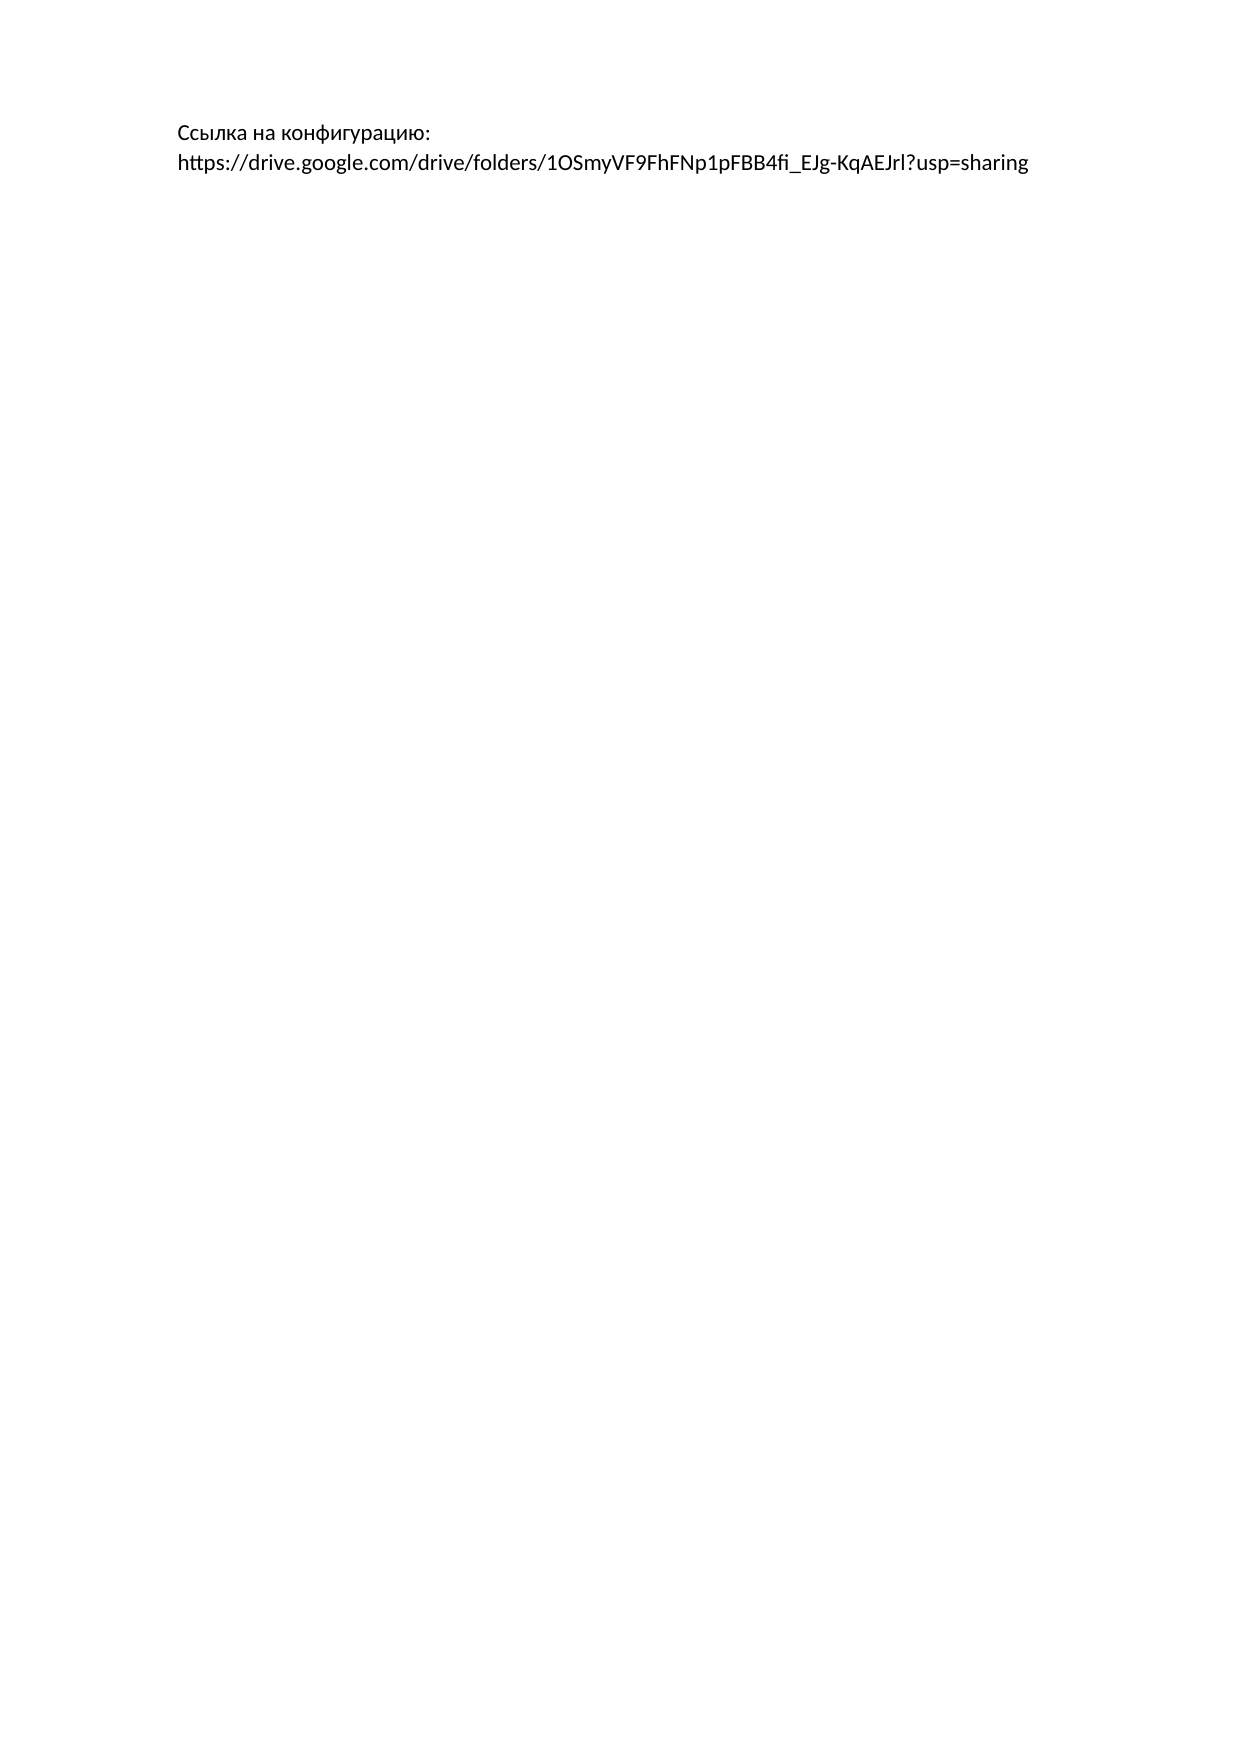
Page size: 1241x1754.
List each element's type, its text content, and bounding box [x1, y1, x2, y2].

text Ссылка на конфигурацию: https://drive.google.com/drive/folders/1OSmyVF9FhFNp1pFBB4fi_EJg-KqAEJrl?usp=sharing [177, 118, 1152, 176]
